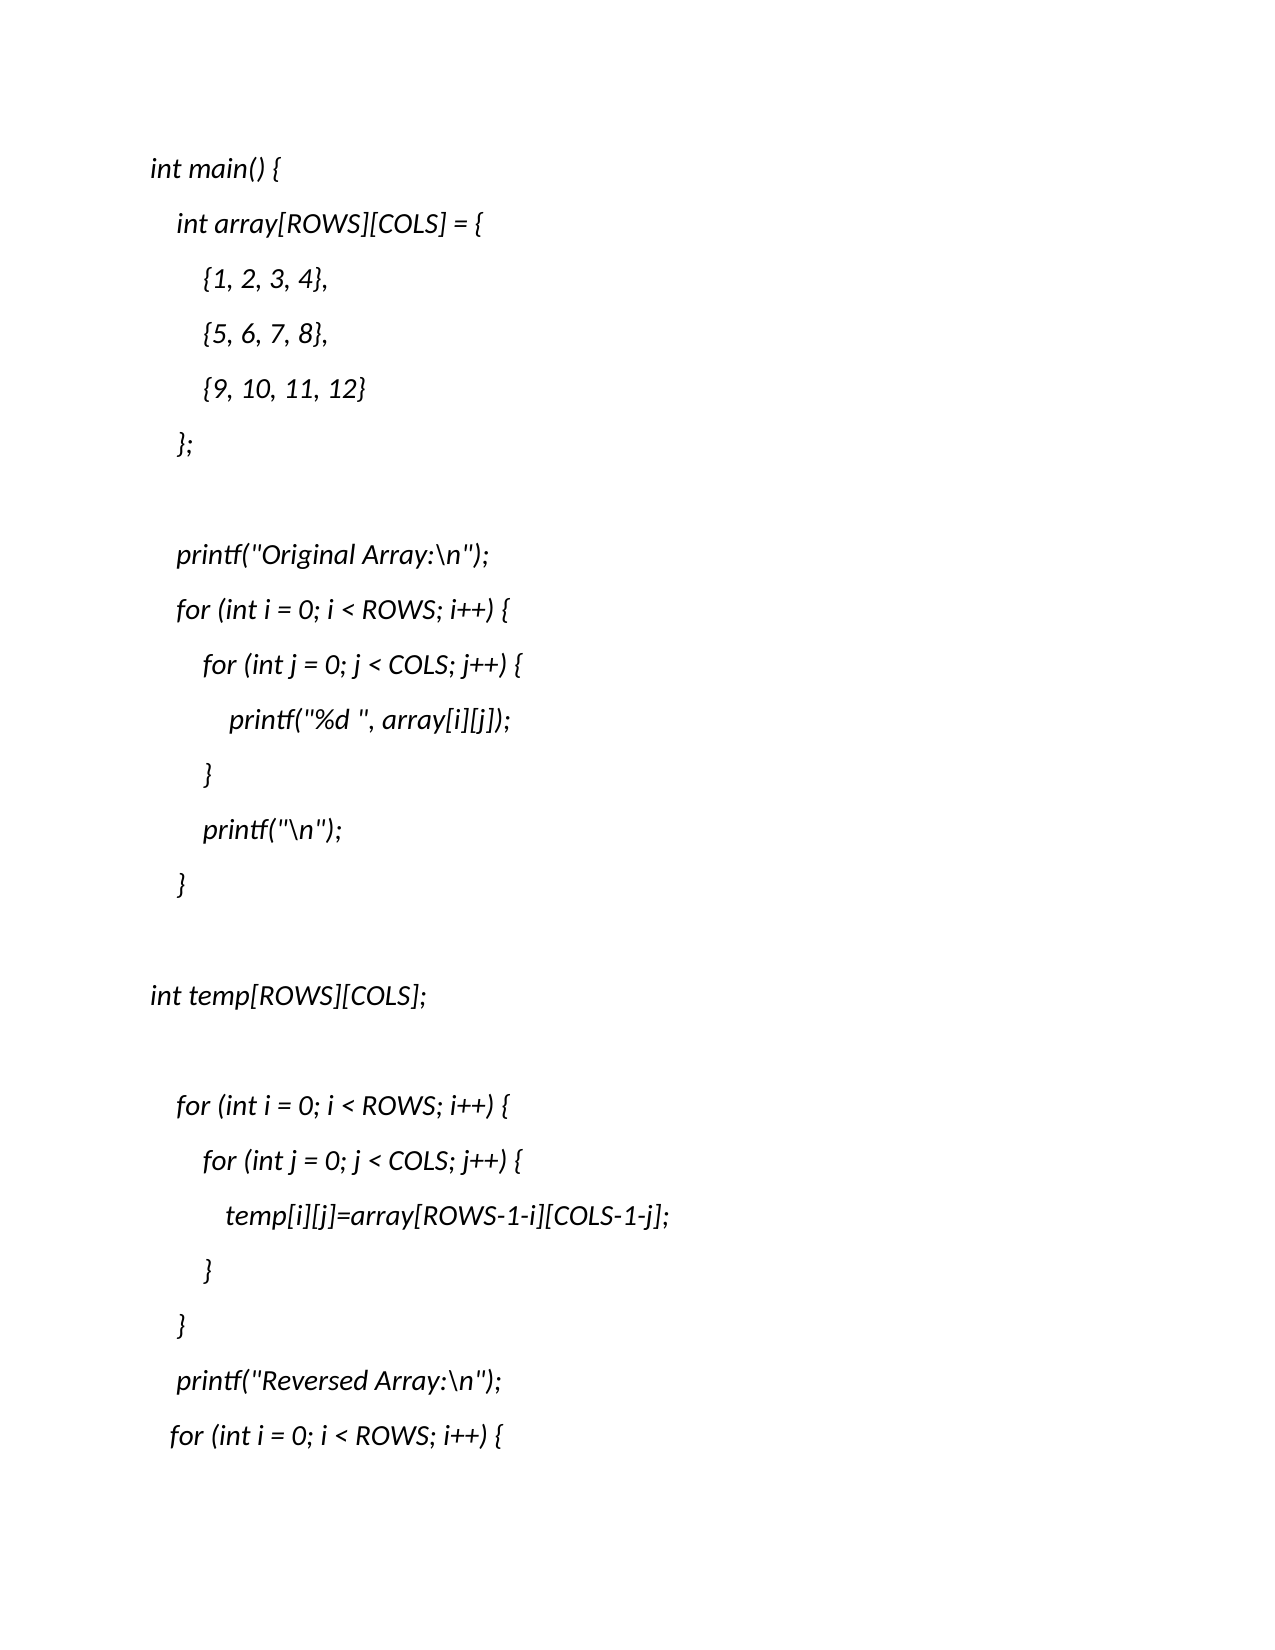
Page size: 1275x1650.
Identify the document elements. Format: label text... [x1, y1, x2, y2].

text {5, 6, 7, 8}, [150, 315, 1125, 351]
text for (int j = 0; j < COLS; j++) { [150, 646, 1125, 682]
text } [150, 866, 1125, 902]
text for (int i = 0; i < ROWS; i++) { [150, 1417, 1125, 1453]
text for (int i = 0; i < ROWS; i++) { [150, 591, 1125, 626]
text }; [150, 426, 1125, 461]
text printf("\n"); [150, 811, 1125, 847]
text } [150, 1307, 1125, 1343]
text } [150, 1252, 1125, 1288]
text for (int j = 0; j < COLS; j++) { [150, 1142, 1125, 1177]
text for (int i = 0; i < ROWS; i++) { [150, 1087, 1125, 1122]
text temp[i][j]=array[ROWS-1-i][COLS-1-j]; [150, 1197, 1125, 1233]
text int array[ROWS][COLS] = { [150, 205, 1125, 241]
text printf("Reversed Array:\n"); [150, 1362, 1125, 1398]
text {9, 10, 11, 12} [150, 370, 1125, 406]
text printf("Original Array:\n"); [150, 536, 1125, 571]
text } [150, 756, 1125, 792]
text int temp[ROWS][COLS]; [150, 977, 1125, 1012]
text printf("%d ", array[i][j]); [150, 701, 1125, 737]
text {1, 2, 3, 4}, [150, 260, 1125, 296]
text int main() { [150, 150, 1125, 186]
